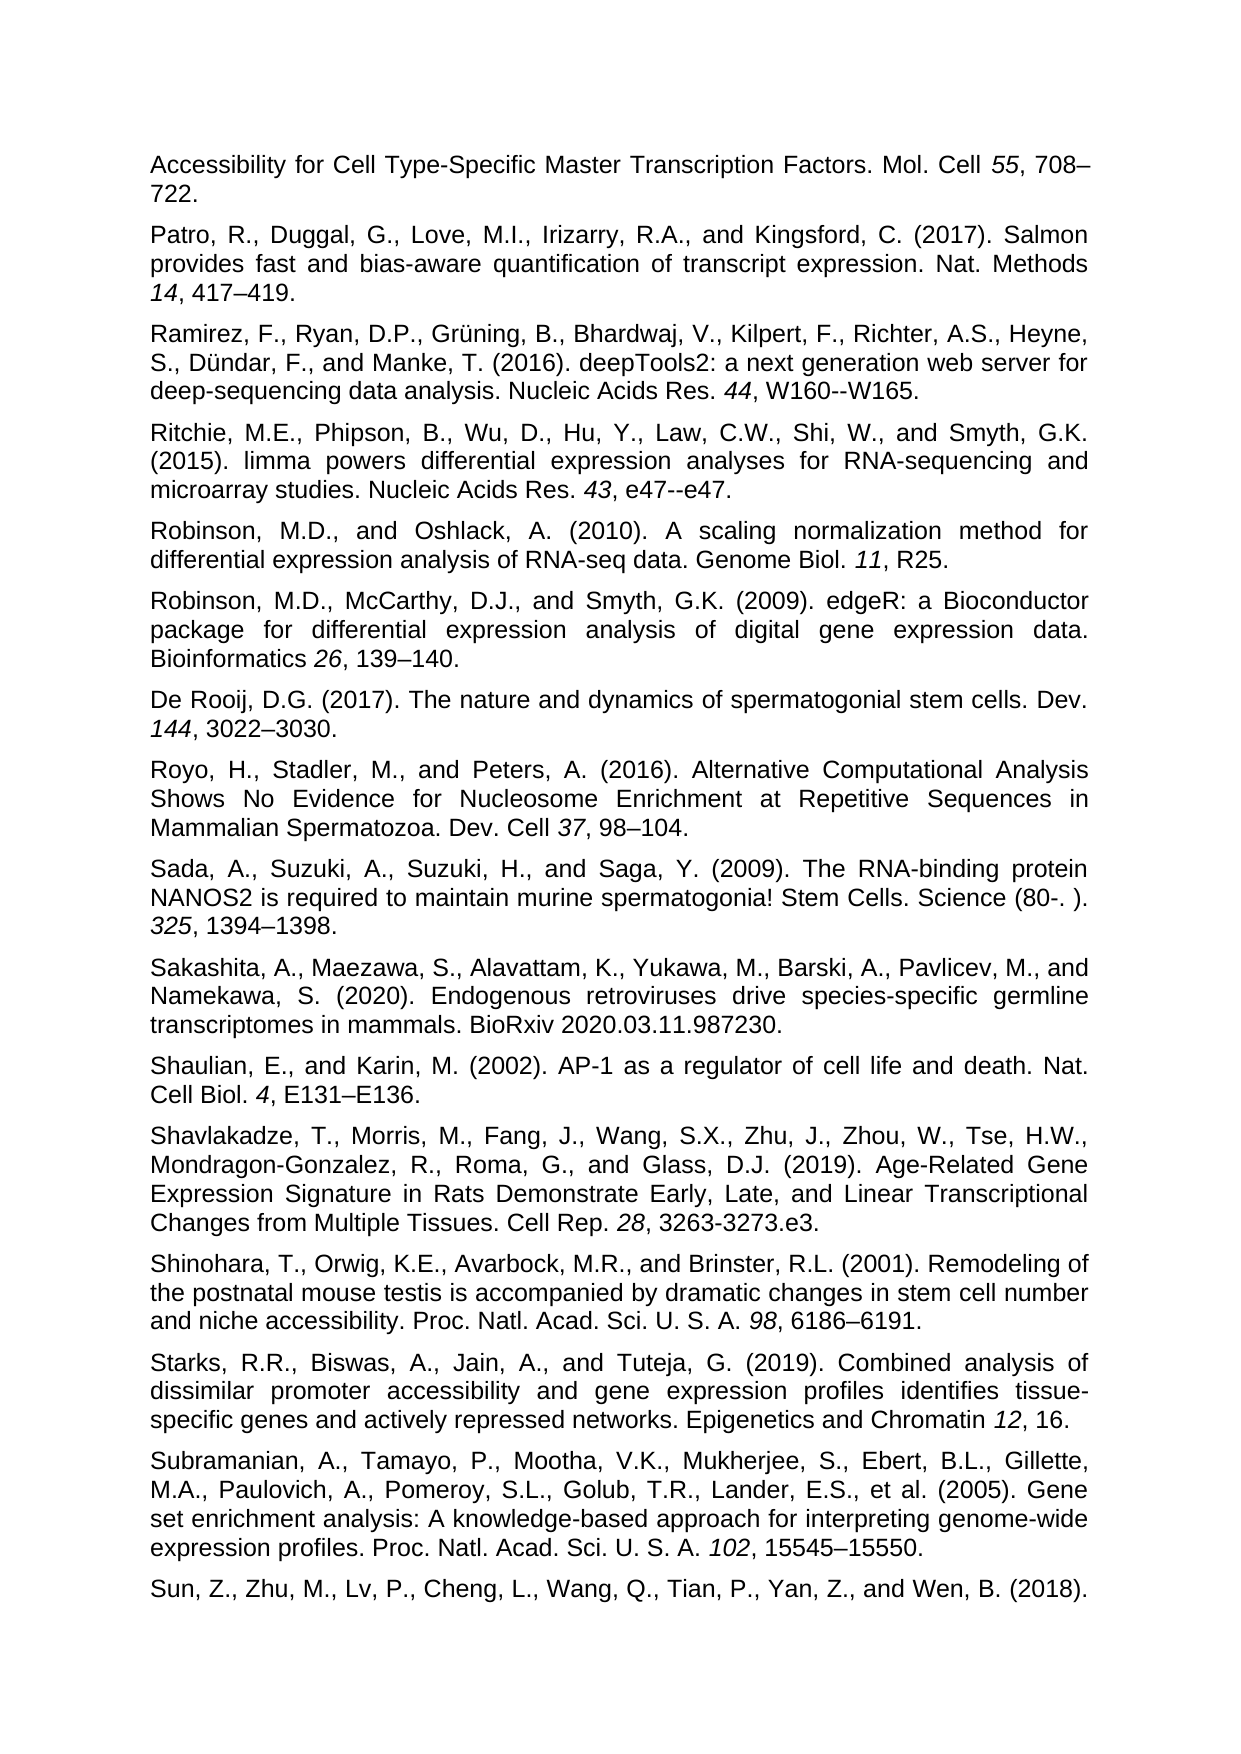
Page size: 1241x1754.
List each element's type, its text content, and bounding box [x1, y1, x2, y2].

text Ramirez, F., Ryan, D.P., Grüning, B., Bhardwaj, V., Kilpert, F., Richter, A.S., Heyne, S., Dündar, F., and Manke, T. (2016). deepTools2: a next generation web server for deep-sequencing data analysis. Nucleic Acids Res. 44, W160--W165. [150, 319, 1090, 405]
text Robinson, M.D., and Oshlack, A. (2010). A scaling normalization method for differential expression analysis of RNA-seq data. Genome Biol. 11, R25. [150, 516, 1090, 574]
text Shinohara, T., Orwig, K.E., Avarbock, M.R., and Brinster, R.L. (2001). Remodeling of the postnatal mouse testis is accompanied by dramatic changes in stem cell number and niche accessibility. Proc. Natl. Acad. Sci. U. S. A. 98, 6186–6191. [150, 1249, 1090, 1335]
text Shavlakadze, T., Morris, M., Fang, J., Wang, S.X., Zhu, J., Zhou, W., Tse, H.W., Mondragon-Gonzalez, R., Roma, G., and Glass, D.J. (2019). Age-Related Gene Expression Signature in Rats Demonstrate Early, Late, and Linear Transcriptional Changes from Multiple Tissues. Cell Rep. 28, 3263-3273.e3. [150, 1121, 1090, 1236]
text De Rooij, D.G. (2017). The nature and dynamics of spermatogonial stem cells. Dev. 144, 3022–3030. [150, 685, 1090, 742]
text Royo, H., Stadler, M., and Peters, A. (2016). Alternative Computational Analysis Shows No Evidence for Nucleosome Enrichment at Repetitive Sequences in Mammalian Spermatozoa. Dev. Cell 37, 98–104. [150, 755, 1090, 841]
text Patro, R., Duggal, G., Love, M.I., Irizarry, R.A., and Kingsford, C. (2017). Salmon provides fast and bias-aware quantification of transcript expression. Nat. Methods 14, 417–419. [150, 220, 1090, 306]
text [150, 1574, 1090, 1602]
text Sakashita, A., Maezawa, S., Alavattam, K., Yukawa, M., Barski, A., Pavlicev, M., and Namekawa, S. (2020). Endogenous retroviruses drive species-specific germline transcriptomes in mammals. BioRxiv 2020.03.11.987230. [150, 952, 1090, 1039]
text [150, 150, 1090, 207]
text Subramanian, A., Tamayo, P., Mootha, V.K., Mukherjee, S., Ebert, B.L., Gillette, M.A., Paulovich, A., Pomeroy, S.L., Golub, T.R., Lander, E.S., et al. (2005). Gene set enrichment analysis: A knowledge-based approach for interpreting genome-wide expression profiles. Proc. Natl. Acad. Sci. U. S. A. 102, 15545–15550. [150, 1446, 1090, 1561]
text Robinson, M.D., McCarthy, D.J., and Smyth, G.K. (2009). edgeR: a Bioconductor package for differential expression analysis of digital gene expression data. Bioinformatics 26, 139–140. [150, 586, 1090, 672]
text Starks, R.R., Biswas, A., Jain, A., and Tuteja, G. (2019). Combined analysis of dissimilar promoter accessibility and gene expression profiles identifies tissue-specific genes and actively repressed networks. Epigenetics and Chromatin 12, 16. [150, 1347, 1090, 1434]
text Sada, A., Suzuki, A., Suzuki, H., and Saga, Y. (2009). The RNA-binding protein NANOS2 is required to maintain murine spermatogonia! Stem Cells. Science (80-. ). 325, 1394–1398. [150, 854, 1090, 940]
text Ritchie, M.E., Phipson, B., Wu, D., Hu, Y., Law, C.W., Shi, W., and Smyth, G.K. (2015). limma powers differential expression analyses for RNA-sequencing and microarray studies. Nucleic Acids Res. 43, e47--e47. [150, 417, 1090, 504]
text Shaulian, E., and Karin, M. (2002). AP-1 as a regulator of cell life and death. Nat. Cell Biol. 4, E131–E136. [150, 1051, 1090, 1109]
